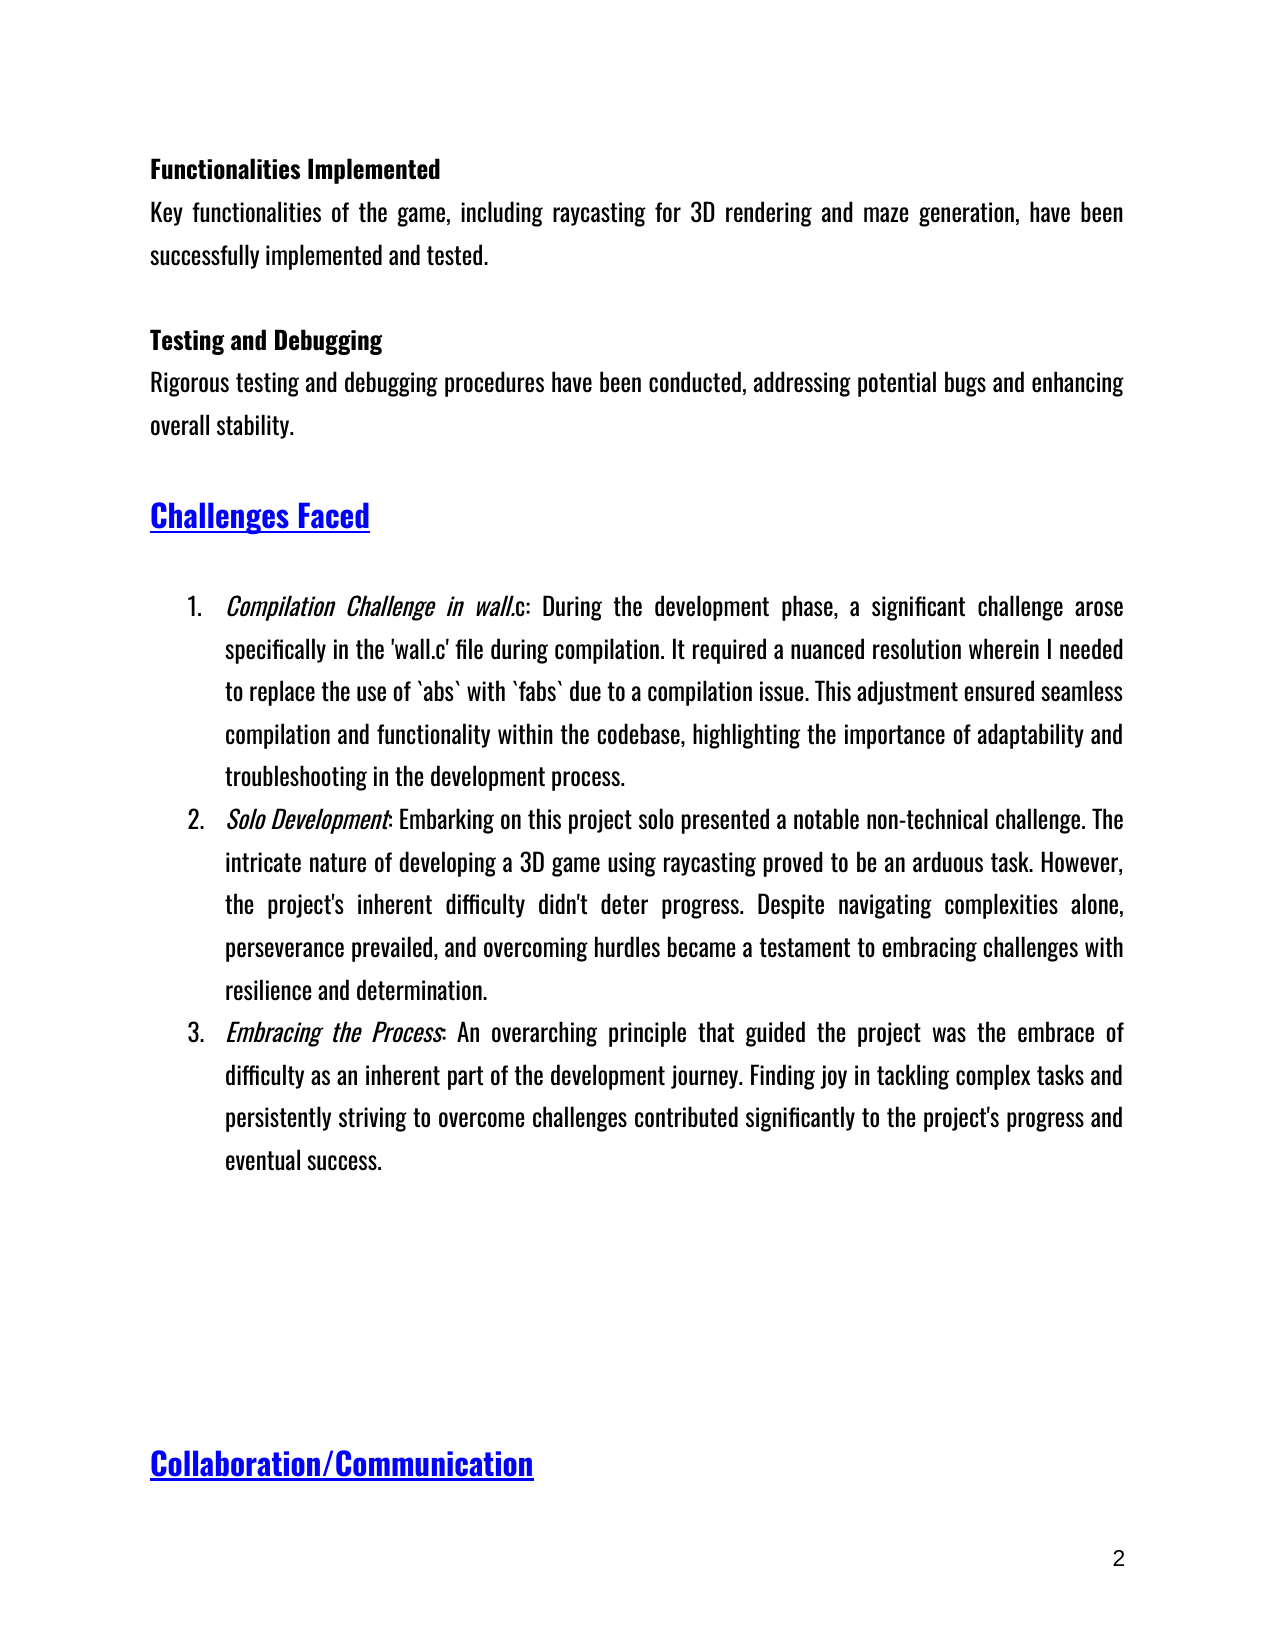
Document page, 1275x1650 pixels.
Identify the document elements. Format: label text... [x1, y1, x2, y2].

list Embracing the Process: An overarching principle that guided the project was the embrace of difficulty as an inherent part of the development journey. Finding joy in tackling complex tasks and persistently striving to overcome challenges contributed significantly to the project's progress and eventual success. [187, 1013, 1125, 1178]
text Key functionalities of the game, including raycasting for 3D rendering and maze generation, have been successfully implemented and tested. [150, 193, 1125, 272]
text Rigorous testing and debugging procedures have been conducted, addressing potential bugs and enhancing overall stability. [150, 363, 1125, 443]
text Collaboration/Communication [150, 1439, 1125, 1485]
text Testing and Debugging [150, 320, 1125, 357]
text Challenges Faced [150, 491, 1125, 537]
list Solo Development: Embarking on this project solo presented a notable non-technical challenge. The intricate nature of developing a 3D game using raycasting proved to be an arduous task. However, the project's inherent difficulty didn't deter progress. Despite navigating complexities alone, perseverance prevailed, and overcoming hurdles became a testament to embracing challenges with resilience and determination. [187, 800, 1125, 1007]
text Functionalities Implemented [150, 150, 1125, 187]
list Compilation Challenge in wall.c: During the development phase, a significant challenge arose specifically in the 'wall.c' file during compilation. It required a nuanced resolution wherein I needed to replace the use of `abs` with `fabs` due to a compilation issue. This adjustment ensured seamless compilation and functionality within the codebase, highlighting the importance of adaptability and troubleshooting in the development process. [187, 587, 1125, 794]
